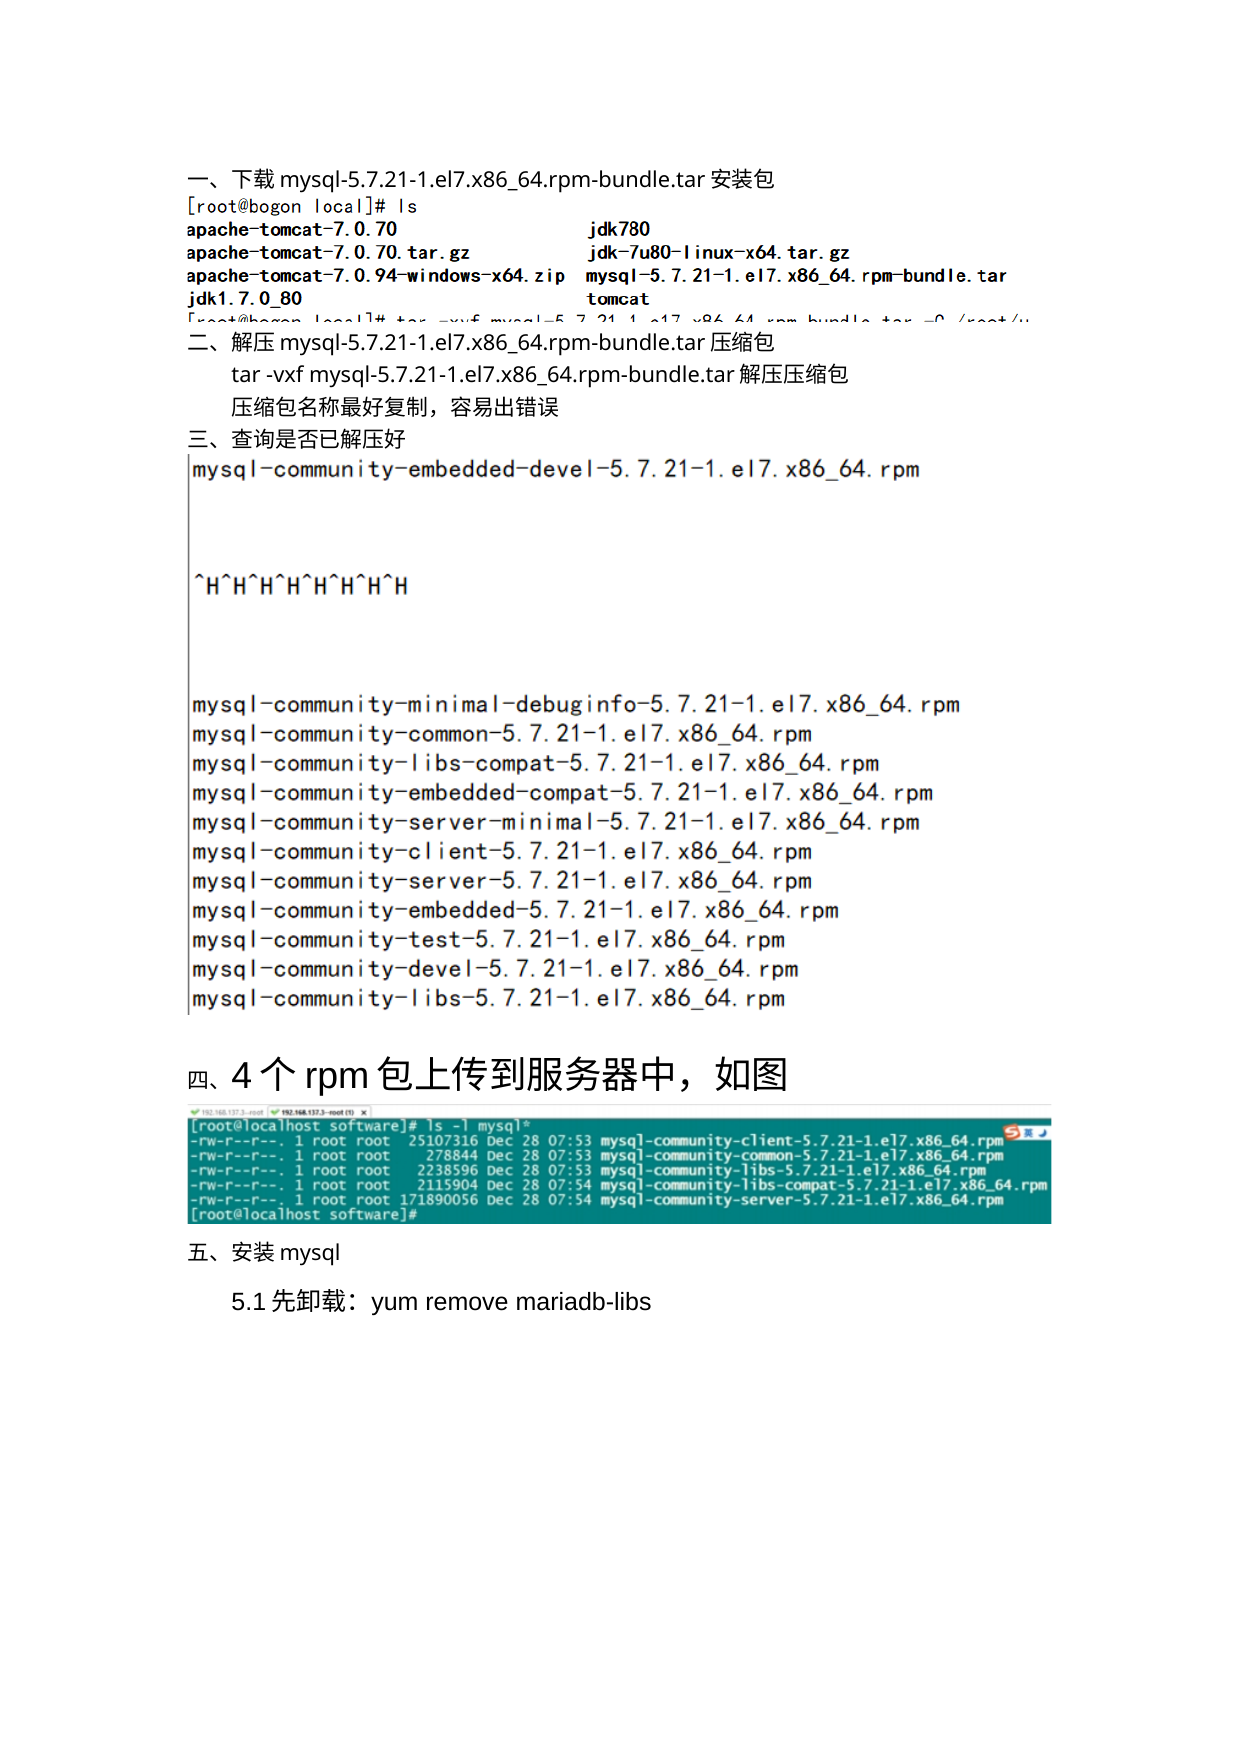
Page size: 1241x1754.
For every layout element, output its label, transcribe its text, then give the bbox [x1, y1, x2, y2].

text 三、查询是否已解压好 [187, 422, 1053, 454]
text 四、4个rpm包上传到服务器中，如图 [187, 1039, 1053, 1104]
text 五、安装mysql [187, 1234, 1053, 1267]
text 二、解压mysql-5.7.21-1.el7.x86_64.rpm-bundle.tar压缩包 [187, 324, 1053, 357]
text 一、下载mysql-5.7.21-1.el7.x86_64.rpm-bundle.tar安装包 [187, 162, 1053, 194]
picture [187, 194, 1052, 322]
picture [187, 454, 1052, 1015]
text 压缩包名称最好复制，容易出错误 [187, 389, 1053, 422]
picture [187, 1104, 1052, 1224]
text 5.1先卸载：yum remove mariadb-libs [187, 1267, 1053, 1332]
text tar -vxf mysql-5.7.21-1.el7.x86_64.rpm-bundle.tar解压压缩包 [187, 357, 1053, 389]
